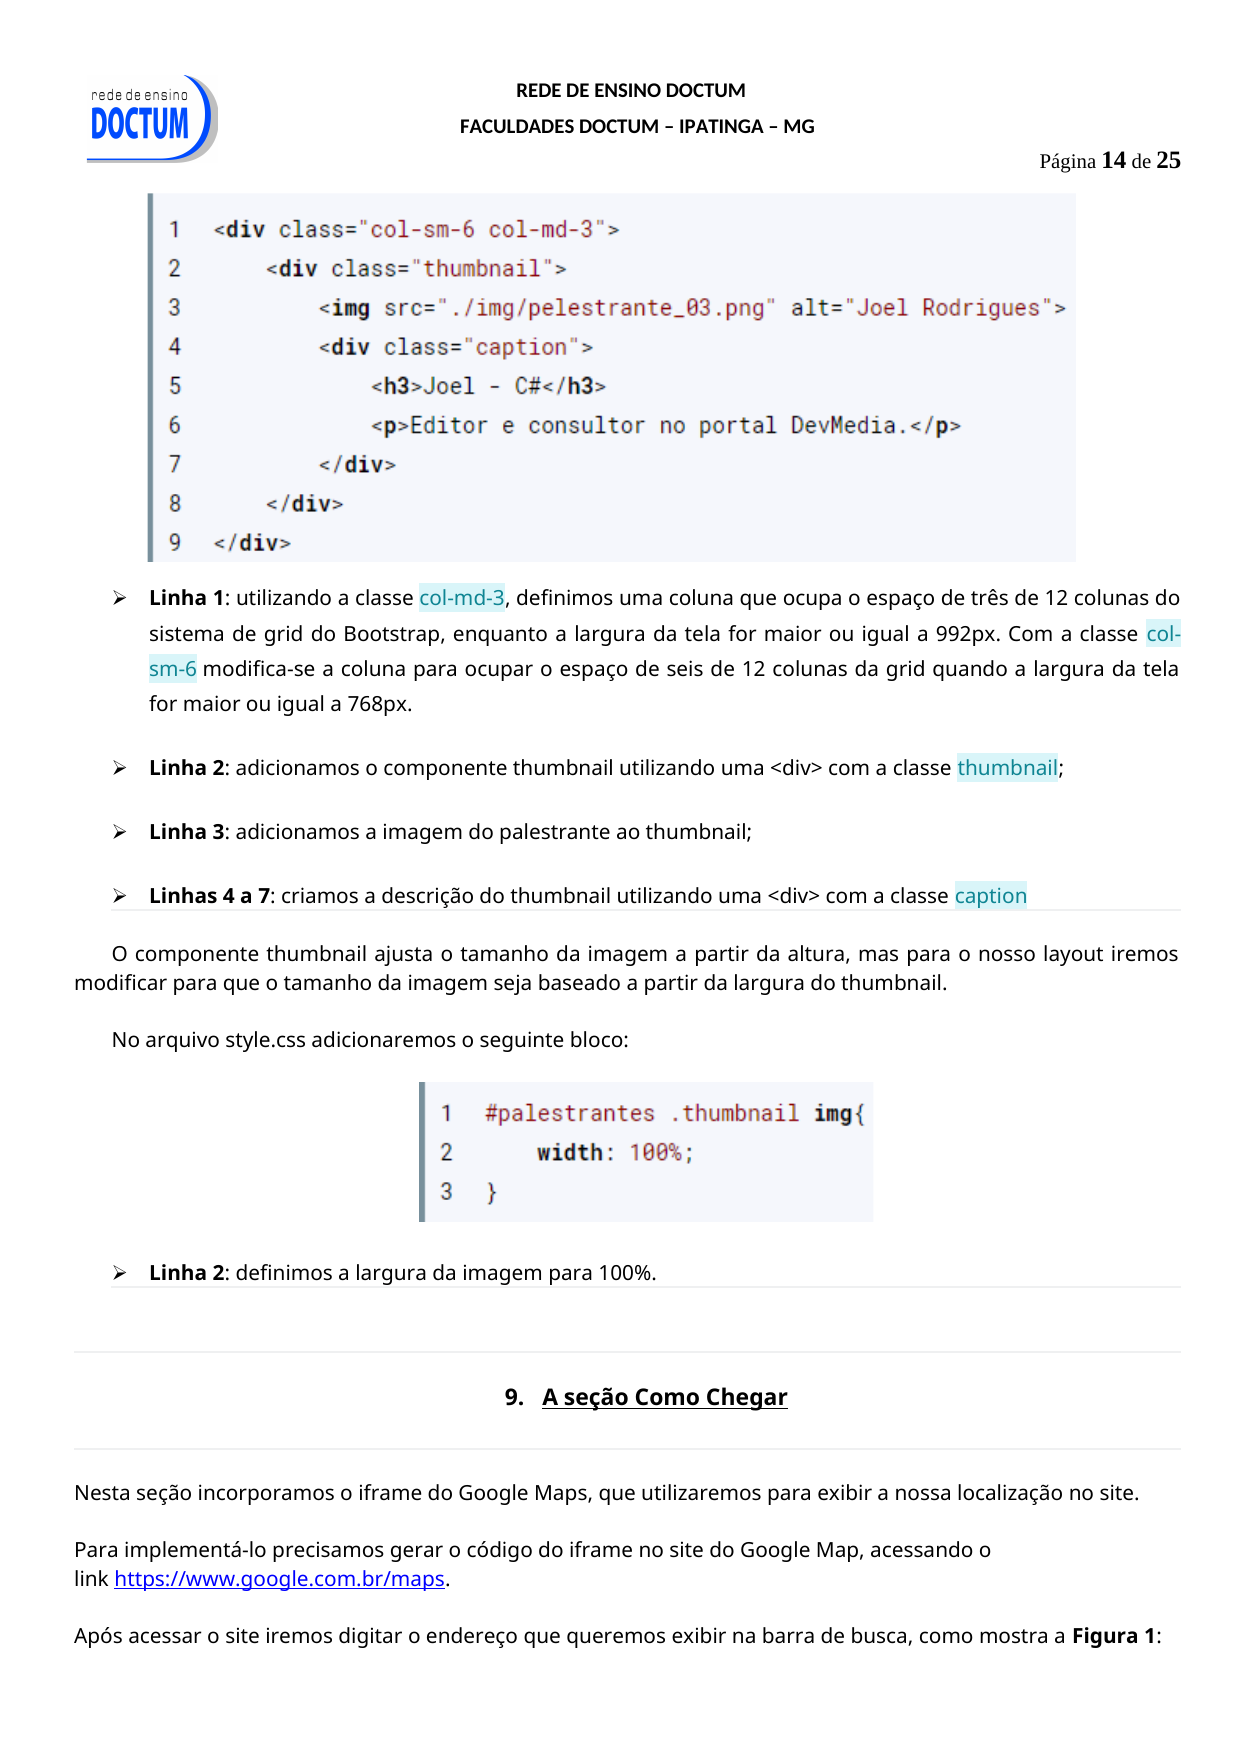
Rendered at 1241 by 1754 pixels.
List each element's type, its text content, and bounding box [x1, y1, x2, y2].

text Após acessar o site iremos digitar o endereço que queremos exibir na barra de busca, como mostra a Figura 1: [74, 1621, 1181, 1650]
picture [86, 75, 218, 163]
text No arquivo style.css adicionaremos o seguinte bloco: [74, 1025, 1181, 1054]
list Linhas 4 a 7: criamos a descrição do thumbnail utilizando uma <div> com a classe caption [111, 874, 1181, 909]
list Linha 1: utilizando a classe col-md-3, definimos uma coluna que ocupa o espaço de três de 12 colunas do sistema de grid do Bootstrap, enquanto a largura da tela for maior ou igual a 992px. Com a classe col-sm-6 modifica-se a coluna para ocupar o espaço de seis de 12 colunas da grid quando a largura da tela for maior ou igual a 768px. [111, 576, 1181, 718]
list Linha 2: adicionamos o componente thumbnail utilizando uma <div> com a classe thumbnail; [111, 746, 1181, 782]
picture [147, 192, 1076, 562]
list Linha 3: adicionamos a imagem do palestrante ao thumbnail; [111, 810, 1181, 846]
text Para implementá-lo precisamos gerar o código do iframe no site do Google Map, acessando o link https://www.google.com.br/maps. [74, 1535, 1181, 1592]
list A seção Como Chegar [111, 1381, 1181, 1412]
picture [419, 1082, 874, 1222]
list Linha 2: definimos a largura da imagem para 100%. [111, 1251, 1181, 1286]
text Nesta seção incorporamos o iframe do Google Maps, que utilizaremos para exibir a nossa localização no site. [74, 1478, 1181, 1506]
text O componente thumbnail ajusta o tamanho da imagem a partir da altura, mas para o nosso layout iremos modificar para que o tamanho da imagem seja baseado a partir da largura do thumbnail. [74, 939, 1181, 996]
